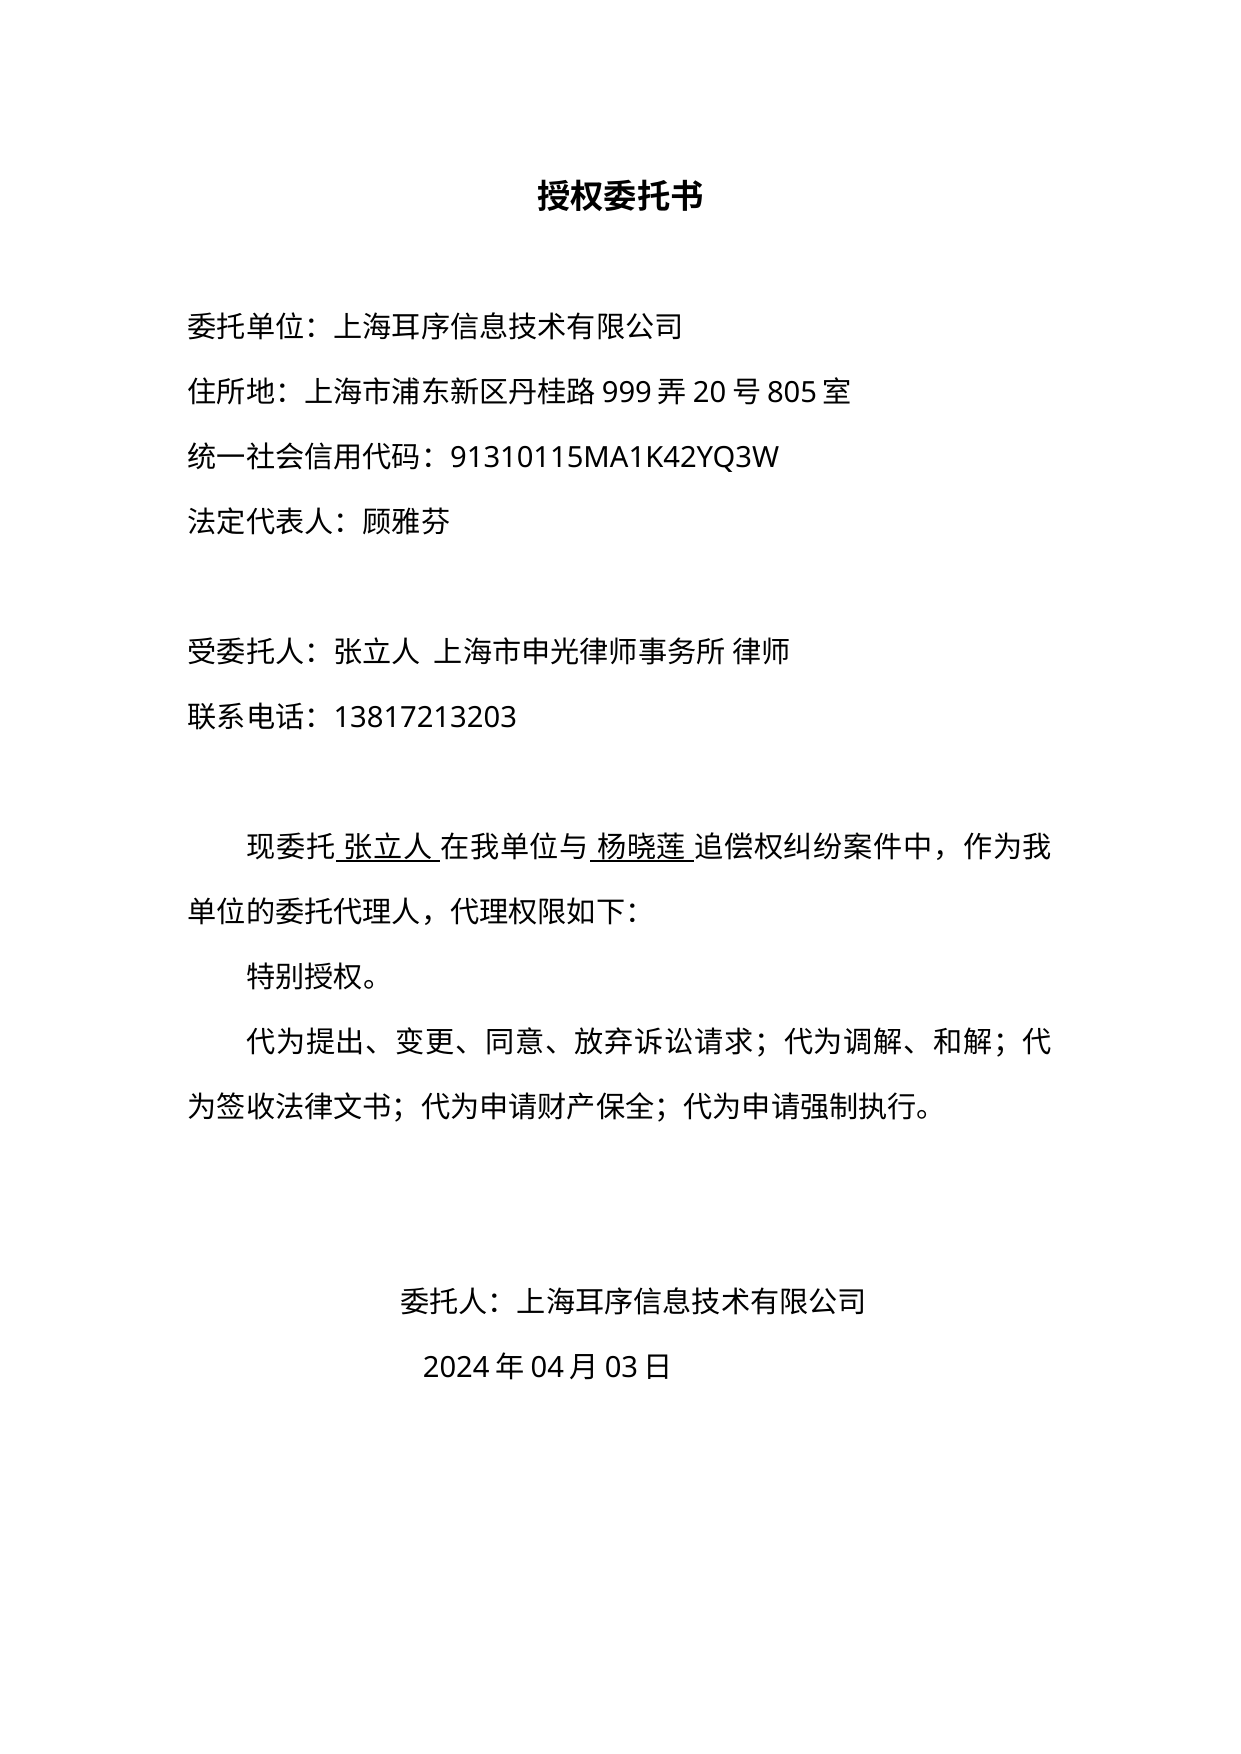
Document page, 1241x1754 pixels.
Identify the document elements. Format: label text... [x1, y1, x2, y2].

text 法定代表人：顾雅芬 [187, 487, 1053, 552]
text 现委托 张立人 在我单位与 杨晓莲 追偿权纠纷案件中，作为我单位的委托代理人，代理权限如下： [187, 812, 1053, 942]
text 特别授权。 [187, 942, 1053, 1007]
text 统一社会信用代码：91310115MA1K42YQ3W [187, 422, 1053, 487]
text 委托单位：上海耳序信息技术有限公司 [187, 292, 1053, 357]
text 授权委托书 [187, 162, 1053, 227]
text 住所地：上海市浦东新区丹桂路999弄20号805室 [187, 357, 1053, 422]
text 2024年04月03日 [187, 1332, 1053, 1397]
text 代为提出、变更、同意、放弃诉讼请求；代为调解、和解；代为签收法律文书；代为申请财产保全；代为申请强制执行。 [187, 1007, 1053, 1137]
text 受委托人：张立人 上海市申光律师事务所 律师 联系电话：13817213203 [187, 552, 1053, 747]
text 委托人：上海耳序信息技术有限公司 [187, 1267, 1053, 1332]
